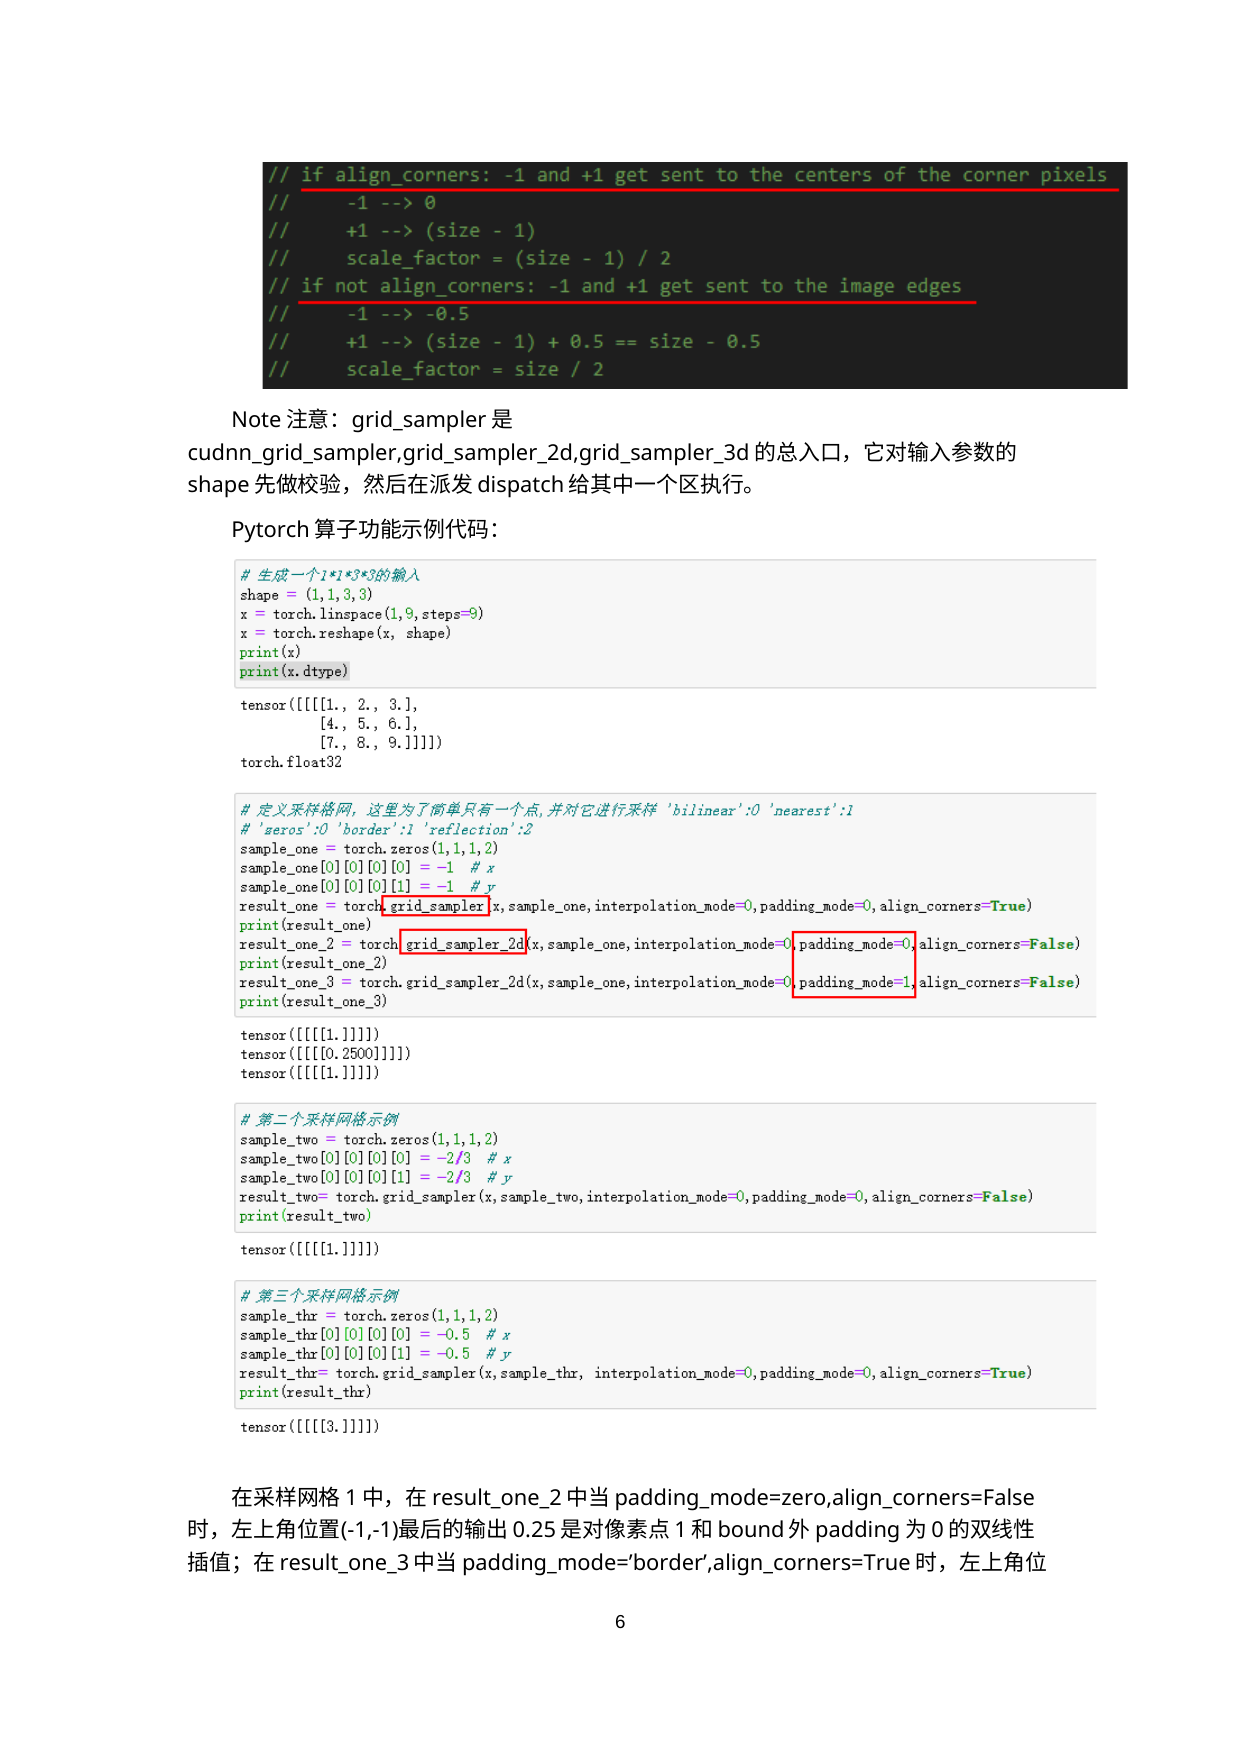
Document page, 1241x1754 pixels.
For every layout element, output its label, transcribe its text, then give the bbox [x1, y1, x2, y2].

text Note注意：grid_sampler是cudnn_grid_sampler,grid_sampler_2d,grid_sampler_3d的总入口，它对输入参数的shape先做校验，然后在派发dispatch给其中一个区执行。 [187, 402, 1053, 499]
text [187, 1479, 1053, 1577]
picture [231, 557, 1097, 1443]
text Pytorch算子功能示例代码： [187, 512, 1053, 544]
picture [262, 162, 1128, 389]
